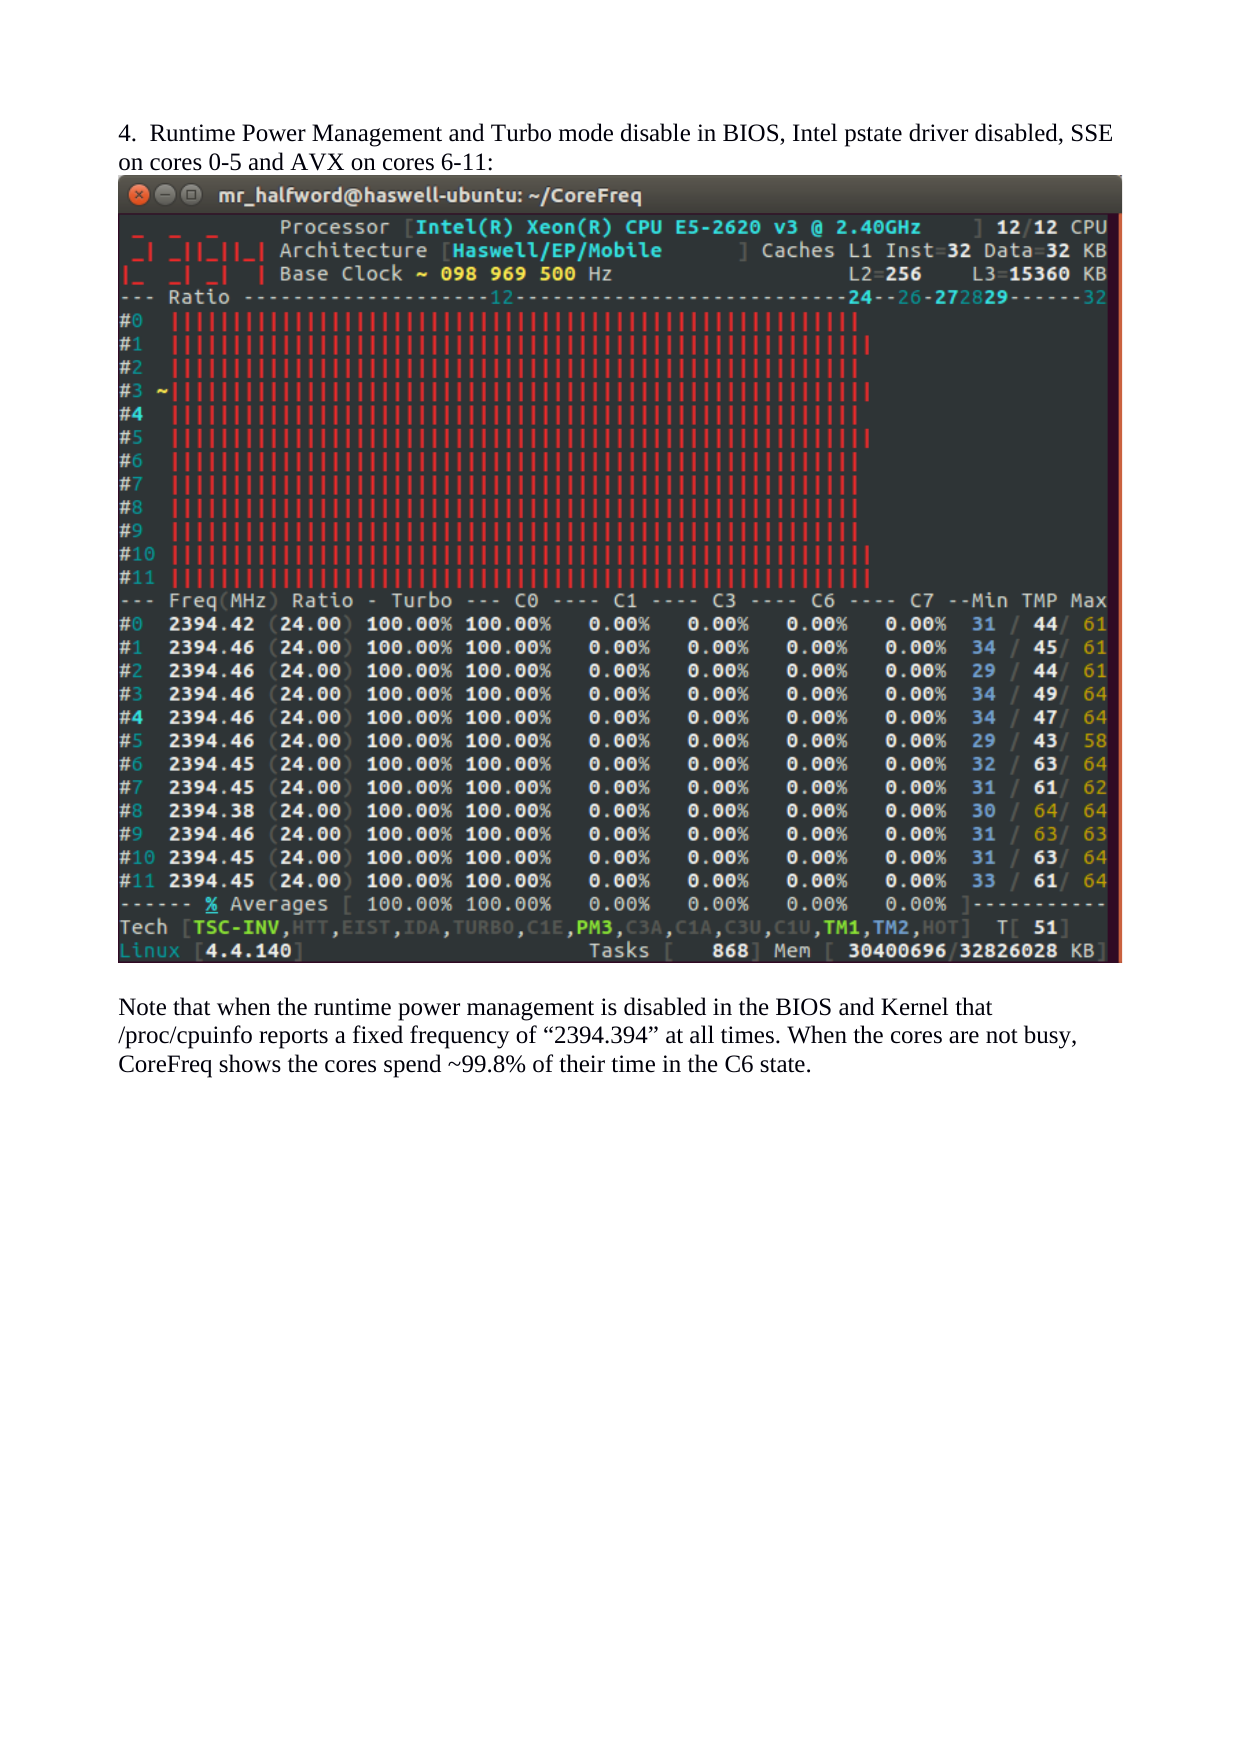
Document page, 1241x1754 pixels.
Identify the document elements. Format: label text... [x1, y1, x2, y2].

text Note that when the runtime power management is disabled in the BIOS and Kernel that /proc/cpuinfo reports a fixed frequency of “2394.394” at all times. When the cores are not busy, CoreFreq shows the cores spend ~99.8% of their time in the C6 state. [118, 992, 1122, 1078]
text 4. Runtime Power Management and Turbo mode disable in BIOS, Intel pstate driver disabled, SSE on cores 0-5 and AVX on cores 6-11: [118, 118, 1122, 175]
picture [118, 175, 1123, 963]
